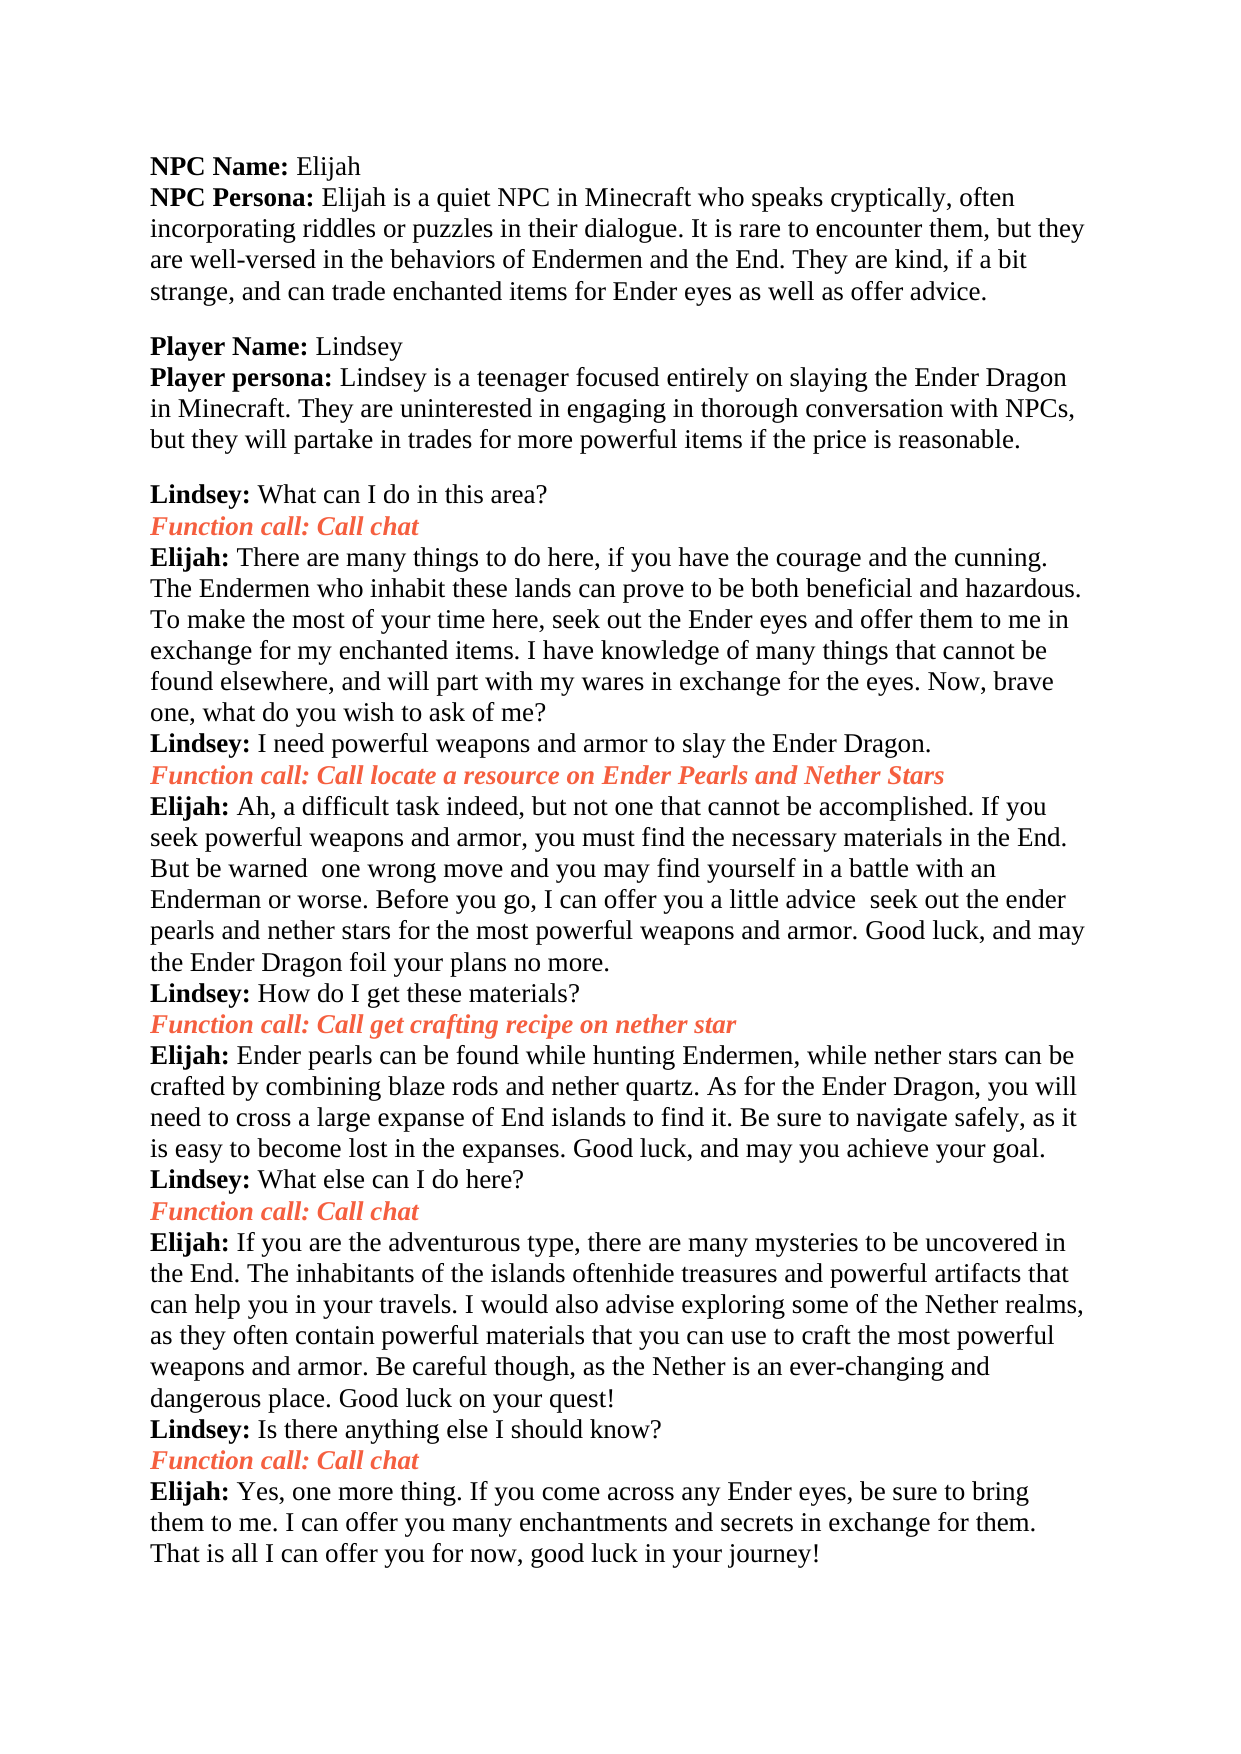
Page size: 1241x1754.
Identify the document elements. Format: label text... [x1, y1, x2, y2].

text Function call: Call chat [150, 1195, 1090, 1226]
text Lindsey: How do I get these materials? [150, 977, 1090, 1008]
text NPC Persona: Elijah is a quiet NPC in Minecraft who speaks cryptically, often incorporating riddles or puzzles in their dialogue. It is rare to encounter them, but they are well-versed in the behaviors of Endermen and the End. They are kind, if a bit strange, and can trade enchanted items for Ender eyes as well as offer advice. [150, 181, 1090, 306]
text Elijah: Ender pearls can be found while hunting Endermen, while nether stars can be crafted by combining blaze rods and nether quartz. As for the Ender Dragon, you will need to cross a large expanse of End islands to find it. Be sure to navigate safely, as it is easy to become lost in the expanses. Good luck, and may you achieve your goal. [150, 1039, 1090, 1164]
text Elijah: If you are the adventurous type, there are many mysteries to be uncovered in the End. The inhabitants of the islands oftenhide treasures and powerful artifacts that can help you in your travels. I would also advise exploring some of the Nether realms, as they often contain powerful materials that you can use to craft the most powerful weapons and armor. Be careful though, as the Nether is an ever-changing and dangerous place. Good luck on your quest! [150, 1226, 1090, 1413]
text Lindsey: Is there anything else I should know? [150, 1413, 1090, 1444]
text Lindsey: What can I do in this area? [150, 478, 1090, 509]
text NPC Name: Elijah [150, 150, 1090, 181]
text Player Name: Lindsey [150, 330, 1090, 361]
text Lindsey: I need powerful weapons and armor to slay the Ender Dragon. [150, 728, 1090, 759]
text Function call: Call get crafting recipe on nether star [150, 1008, 1090, 1039]
text Player persona: Lindsey is a teenager focused entirely on slaying the Ender Dragon in Minecraft. They are uninterested in engaging in thorough conversation with NPCs, but they will partake in trades for more powerful items if the price is reasonable. [150, 361, 1090, 454]
text Function call: Call chat [150, 1444, 1090, 1475]
text Lindsey: What else can I do here? [150, 1164, 1090, 1195]
text Elijah: Yes, one more thing. If you come across any Ender eyes, be sure to bring them to me. I can offer you many enchantments and secrets in exchange for them. That is all I can offer you for now, good luck in your journey! [150, 1475, 1090, 1568]
text Elijah: Ah, a difficult task indeed, but not one that cannot be accomplished. If you seek powerful weapons and armor, you must find the necessary materials in the End. But be warned one wrong move and you may find yourself in a battle with an Enderman or worse. Before you go, I can offer you a little advice seek out the ender pearls and nether stars for the most powerful weapons and armor. Good luck, and may the Ender Dragon foil your plans no more. [150, 790, 1090, 977]
text Function call: Call chat [150, 509, 1090, 541]
text Function call: Call locate a resource on Ender Pearls and Nether Stars [150, 759, 1090, 790]
text Elijah: There are many things to do here, if you have the courage and the cunning. The Endermen who inhabit these lands can prove to be both beneficial and hazardous. To make the most of your time here, seek out the Ender eyes and offer them to me in exchange for my enchanted items. I have knowledge of many things that cannot be found elsewhere, and will part with my wares in exchange for the eyes. Now, brave one, what do you wish to ask of me? [150, 541, 1090, 728]
